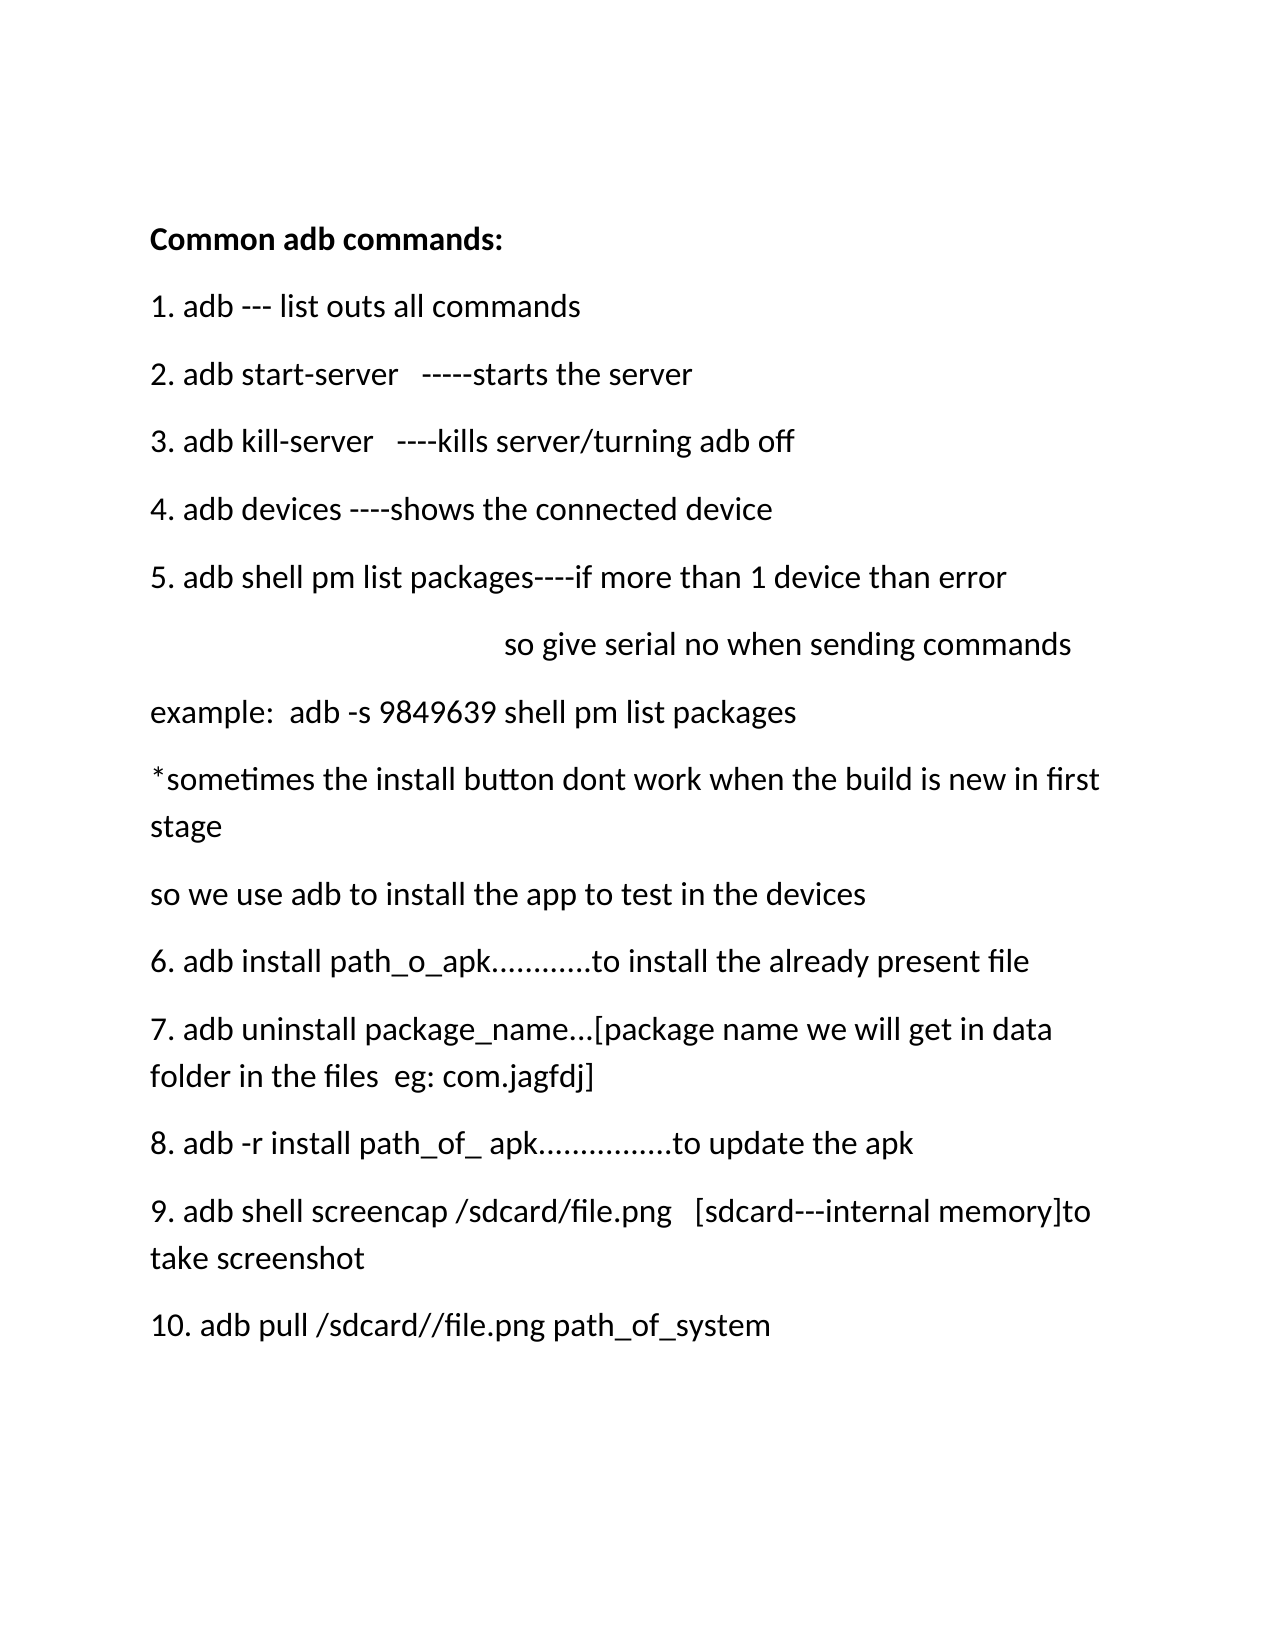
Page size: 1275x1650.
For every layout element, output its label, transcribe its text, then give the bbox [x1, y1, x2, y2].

text so give serial no when sending commands [150, 623, 1125, 664]
text 5. adb shell pm list packages----if more than 1 device than error [150, 556, 1125, 596]
text 1. adb --- list outs all commands [150, 285, 1125, 326]
text so we use adb to install the app to test in the devices [150, 873, 1125, 913]
text 2. adb start-server -----starts the server [150, 353, 1125, 393]
text 10. adb pull /sdcard//file.png path_of_system [150, 1304, 1125, 1345]
text 9. adb shell screencap /sdcard/file.png [sdcard---internal memory]to take screenshot [150, 1190, 1125, 1277]
text *sometimes the install button dont work when the build is new in first stage [150, 758, 1125, 846]
text 4. adb devices ----shows the connected device [150, 488, 1125, 529]
text 8. adb -r install path_of_ apk................to update the apk [150, 1122, 1125, 1163]
text Common adb commands: [150, 218, 1125, 258]
text 3. adb kill-server ----kills server/turning adb off [150, 420, 1125, 461]
text example: adb -s 9849639 shell pm list packages [150, 691, 1125, 732]
text 6. adb install path_o_apk............to install the already present file [150, 940, 1125, 981]
text 7. adb uninstall package_name...[package name we will get in data folder in the files eg: com.jagfdj] [150, 1008, 1125, 1096]
